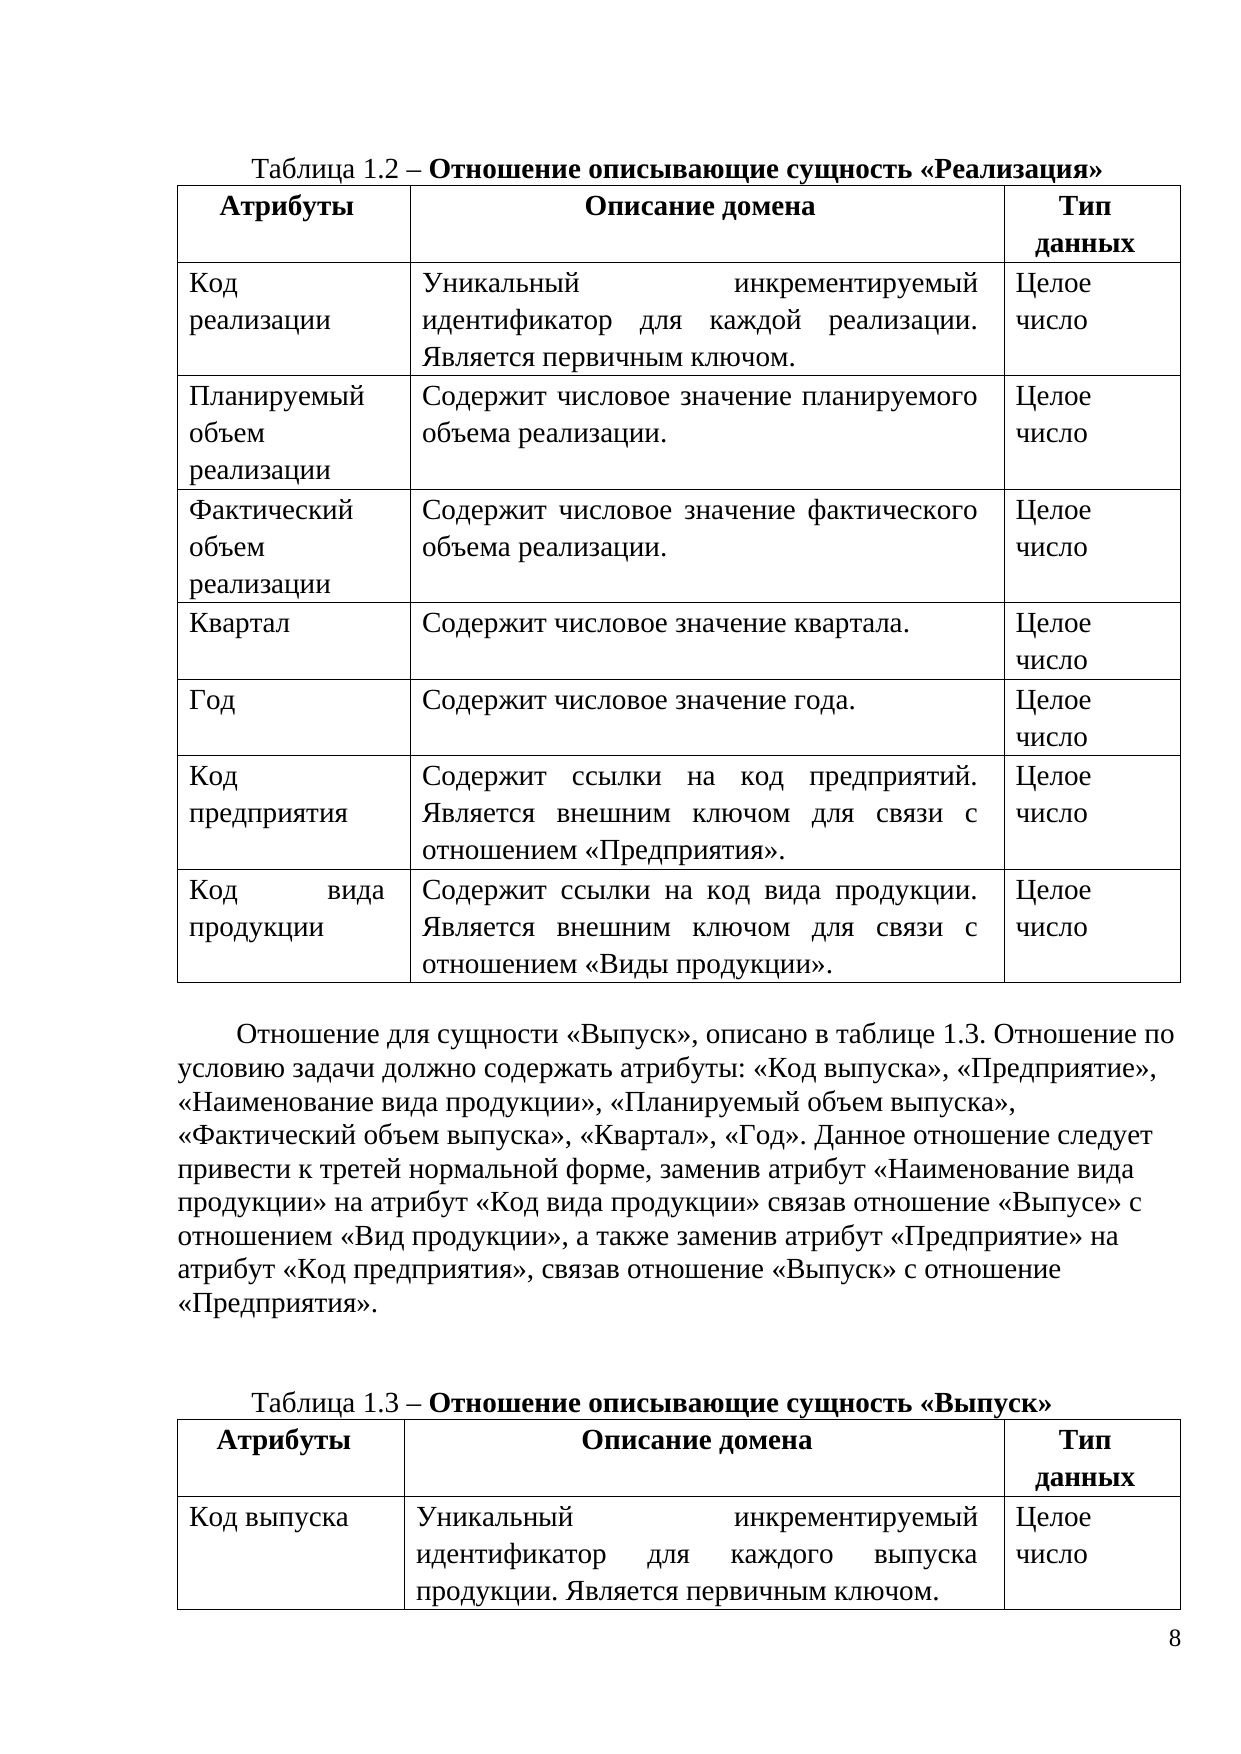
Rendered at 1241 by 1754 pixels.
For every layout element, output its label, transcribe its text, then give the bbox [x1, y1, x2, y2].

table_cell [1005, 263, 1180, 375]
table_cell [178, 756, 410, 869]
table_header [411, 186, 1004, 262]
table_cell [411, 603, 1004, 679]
text Отношение для сущности «Выпуск», описано в таблице 1.3. Отношение по условию задачи должно содержать атрибуты: «Код выпуска», «Предприятие», «Наименование вида продукции», «Планируемый объем выпуска», «Фактический объем выпуска», «Квартал», «Год». Данное отношение следует привести к третей нормальной форме, заменив атрибут «Наименование вида продукции» на атрибут «Код вида продукции» связав отношение «Выпусе» с отношением «Вид продукции», а также заменив атрибут «Предприятие» на атрибут «Код предприятия», связав отношение «Выпуск» с отношение «Предприятия». [177, 1017, 1181, 1318]
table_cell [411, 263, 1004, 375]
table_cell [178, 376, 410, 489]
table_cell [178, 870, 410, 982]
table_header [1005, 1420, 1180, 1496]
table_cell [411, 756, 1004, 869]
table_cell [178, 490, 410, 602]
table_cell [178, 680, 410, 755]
text Таблица 1.3 – Отношение описывающие сущность «Выпуск» [251, 1386, 1181, 1419]
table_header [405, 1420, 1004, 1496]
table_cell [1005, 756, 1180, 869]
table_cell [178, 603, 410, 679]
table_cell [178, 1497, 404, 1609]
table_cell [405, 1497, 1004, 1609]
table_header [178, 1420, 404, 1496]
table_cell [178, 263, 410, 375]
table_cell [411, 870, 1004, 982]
text Таблица 1.2 – Отношение описывающие сущность «Реализация» [177, 152, 1181, 185]
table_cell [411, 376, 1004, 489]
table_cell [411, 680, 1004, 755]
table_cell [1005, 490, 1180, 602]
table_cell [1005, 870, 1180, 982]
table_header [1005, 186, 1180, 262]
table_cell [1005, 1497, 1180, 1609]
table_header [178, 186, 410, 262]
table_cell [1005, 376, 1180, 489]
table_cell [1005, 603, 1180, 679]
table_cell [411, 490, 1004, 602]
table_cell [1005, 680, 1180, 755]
